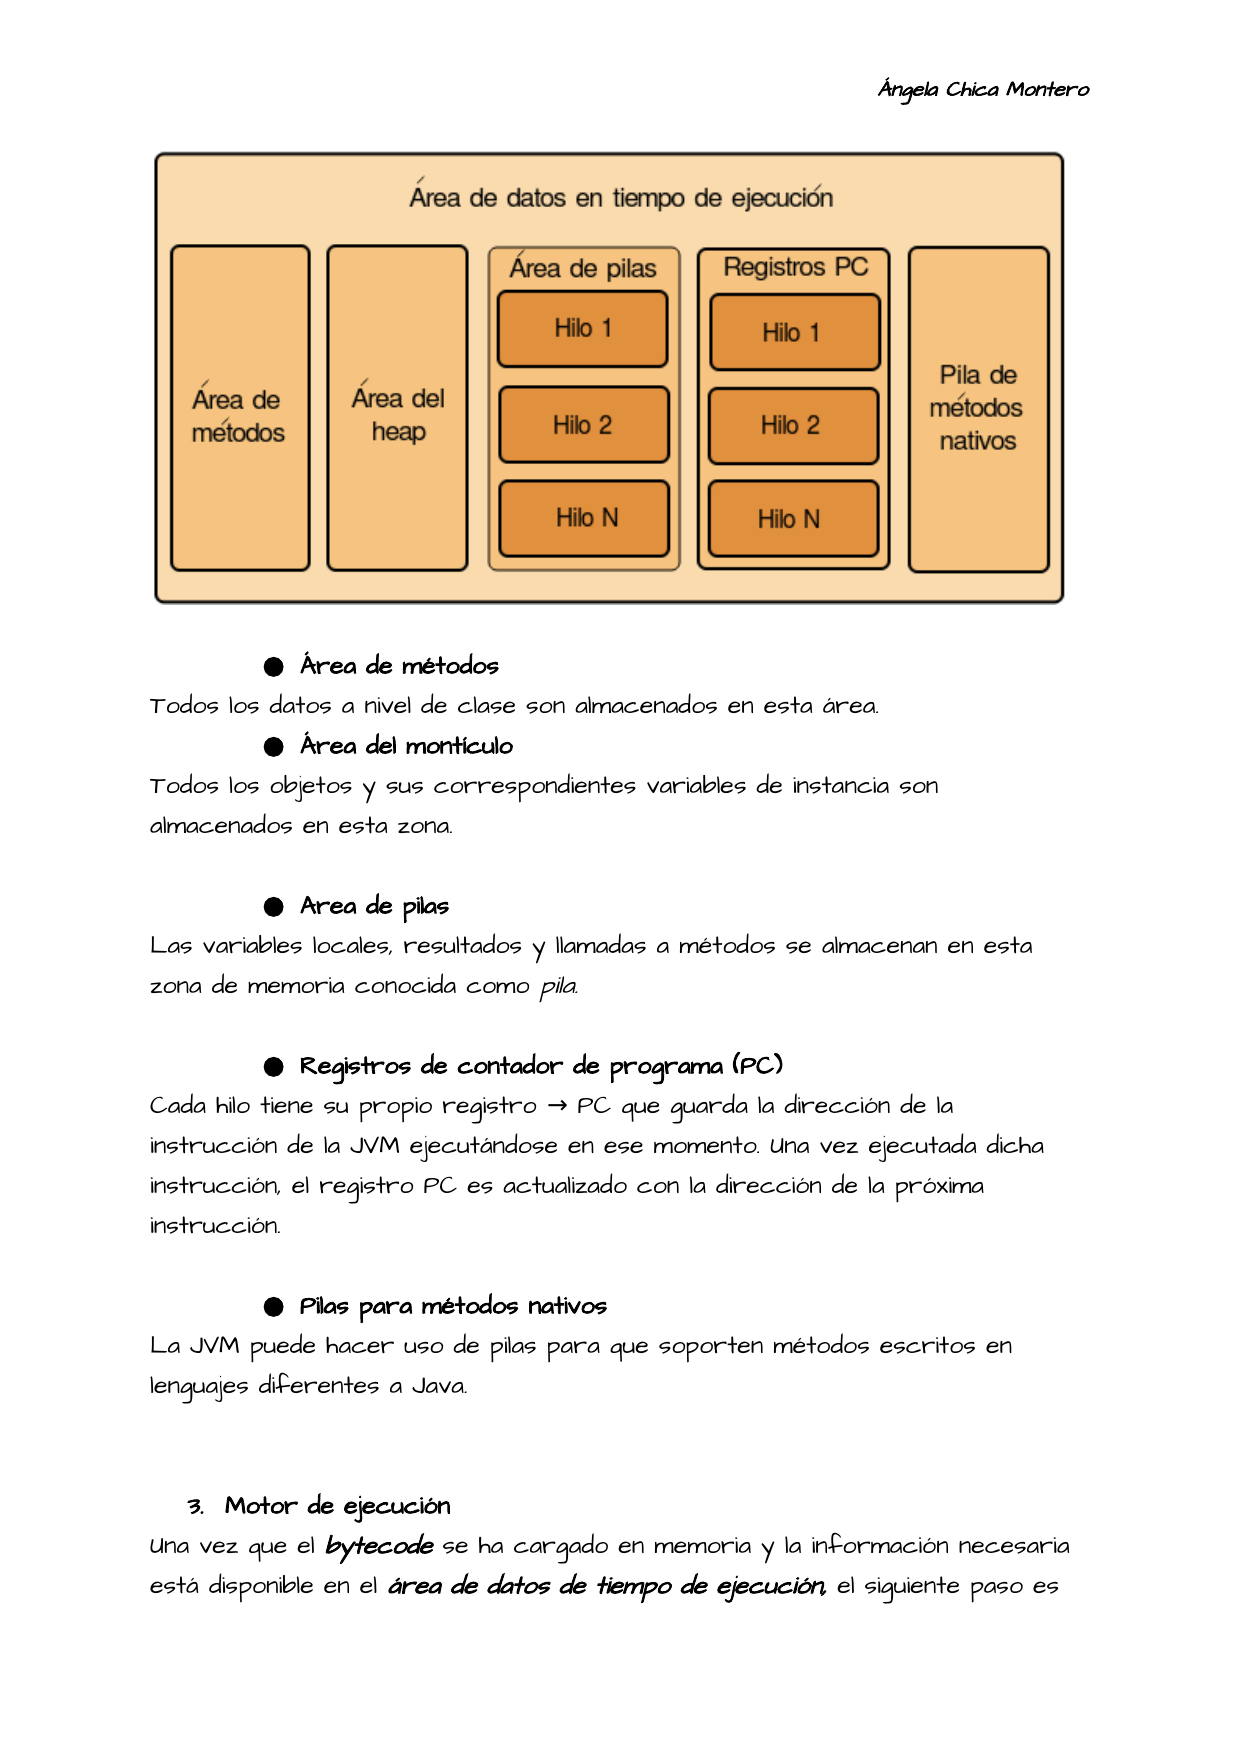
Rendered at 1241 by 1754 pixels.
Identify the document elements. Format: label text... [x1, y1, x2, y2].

list Pilas para métodos nativos [262, 1288, 1090, 1323]
list Registros de contador de programa (PC) [262, 1048, 1090, 1083]
text Las variables locales, resultados y llamadas a métodos se almacenan en esta zona de memoria conocida como pila. [150, 928, 1090, 1003]
list Área de métodos [262, 648, 1090, 683]
text La JVM puede hacer uso de pilas para que soporten métodos escritos en lenguajes diferentes a Java. [150, 1328, 1090, 1403]
picture [150, 150, 1066, 605]
text Cada hilo tiene su propio registro → PC que guarda la dirección de la instrucción de la JVM ejecutándose en ese momento. Una vez ejecutada dicha instrucción, el registro PC es actualizado con la dirección de la próxima instrucción. [150, 1088, 1090, 1243]
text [150, 1528, 1090, 1603]
text Todos los objetos y sus correspondientes variables de instancia son almacenados en esta zona. [150, 768, 1090, 843]
list Área del montículo [262, 728, 1090, 763]
list Area de pilas [262, 888, 1090, 923]
list Motor de ejecución [187, 1488, 1090, 1523]
text Todos los datos a nivel de clase son almacenados en esta área. [150, 688, 1090, 723]
